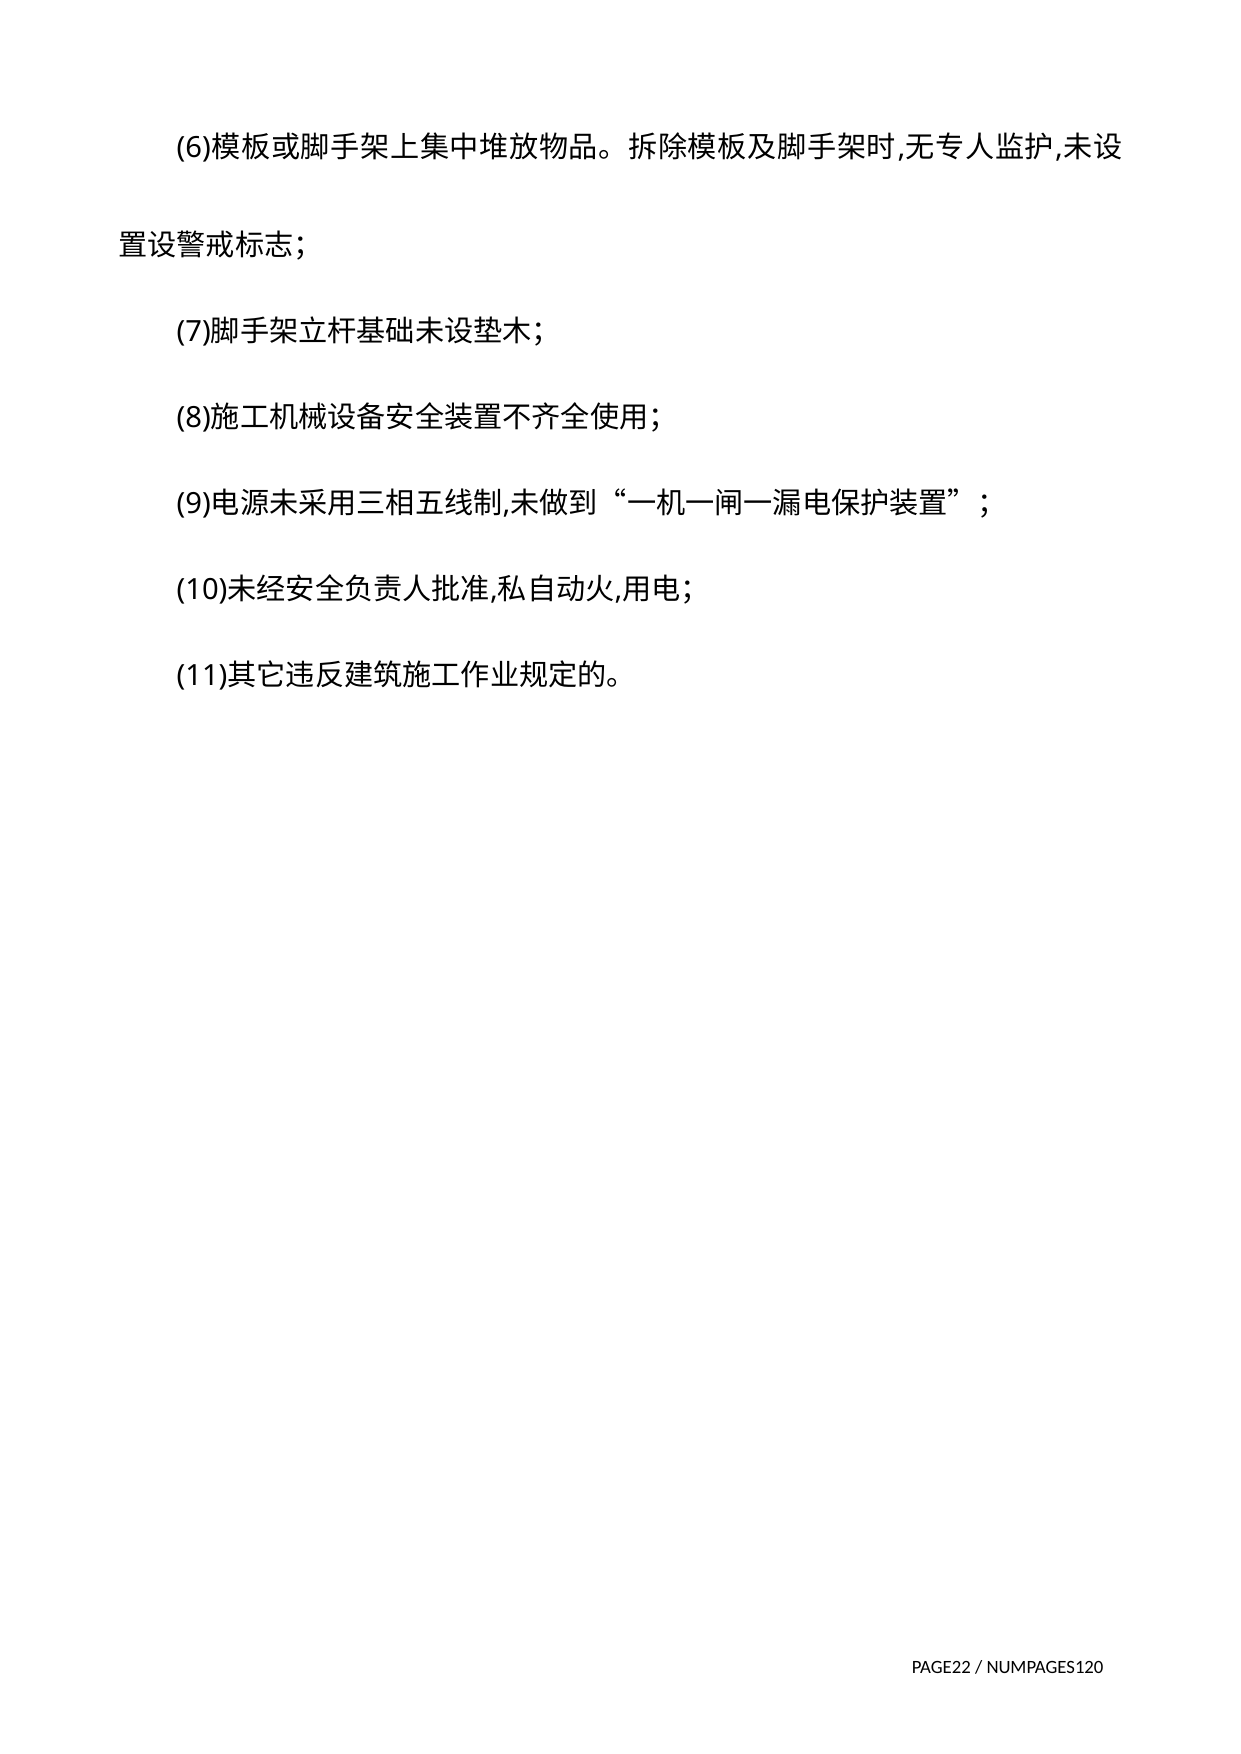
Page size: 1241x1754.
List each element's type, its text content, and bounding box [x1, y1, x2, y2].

text (11)其它违反建筑施工作业规定的。 [118, 641, 1122, 706]
text (7)脚手架立杆基础未设垫木； [118, 296, 1122, 361]
text (6)模板或脚手架上集中堆放物品。拆除模板及脚手架时,无专人监护,未设置设警戒标志； [118, 112, 1122, 275]
text (10)未经安全负责人批准,私自动火,用电； [118, 554, 1122, 619]
text (8)施工机械设备安全装置不齐全使用； [118, 382, 1122, 447]
text (9)电源未采用三相五线制,未做到“一机一闸一漏电保护装置”； [118, 468, 1122, 533]
